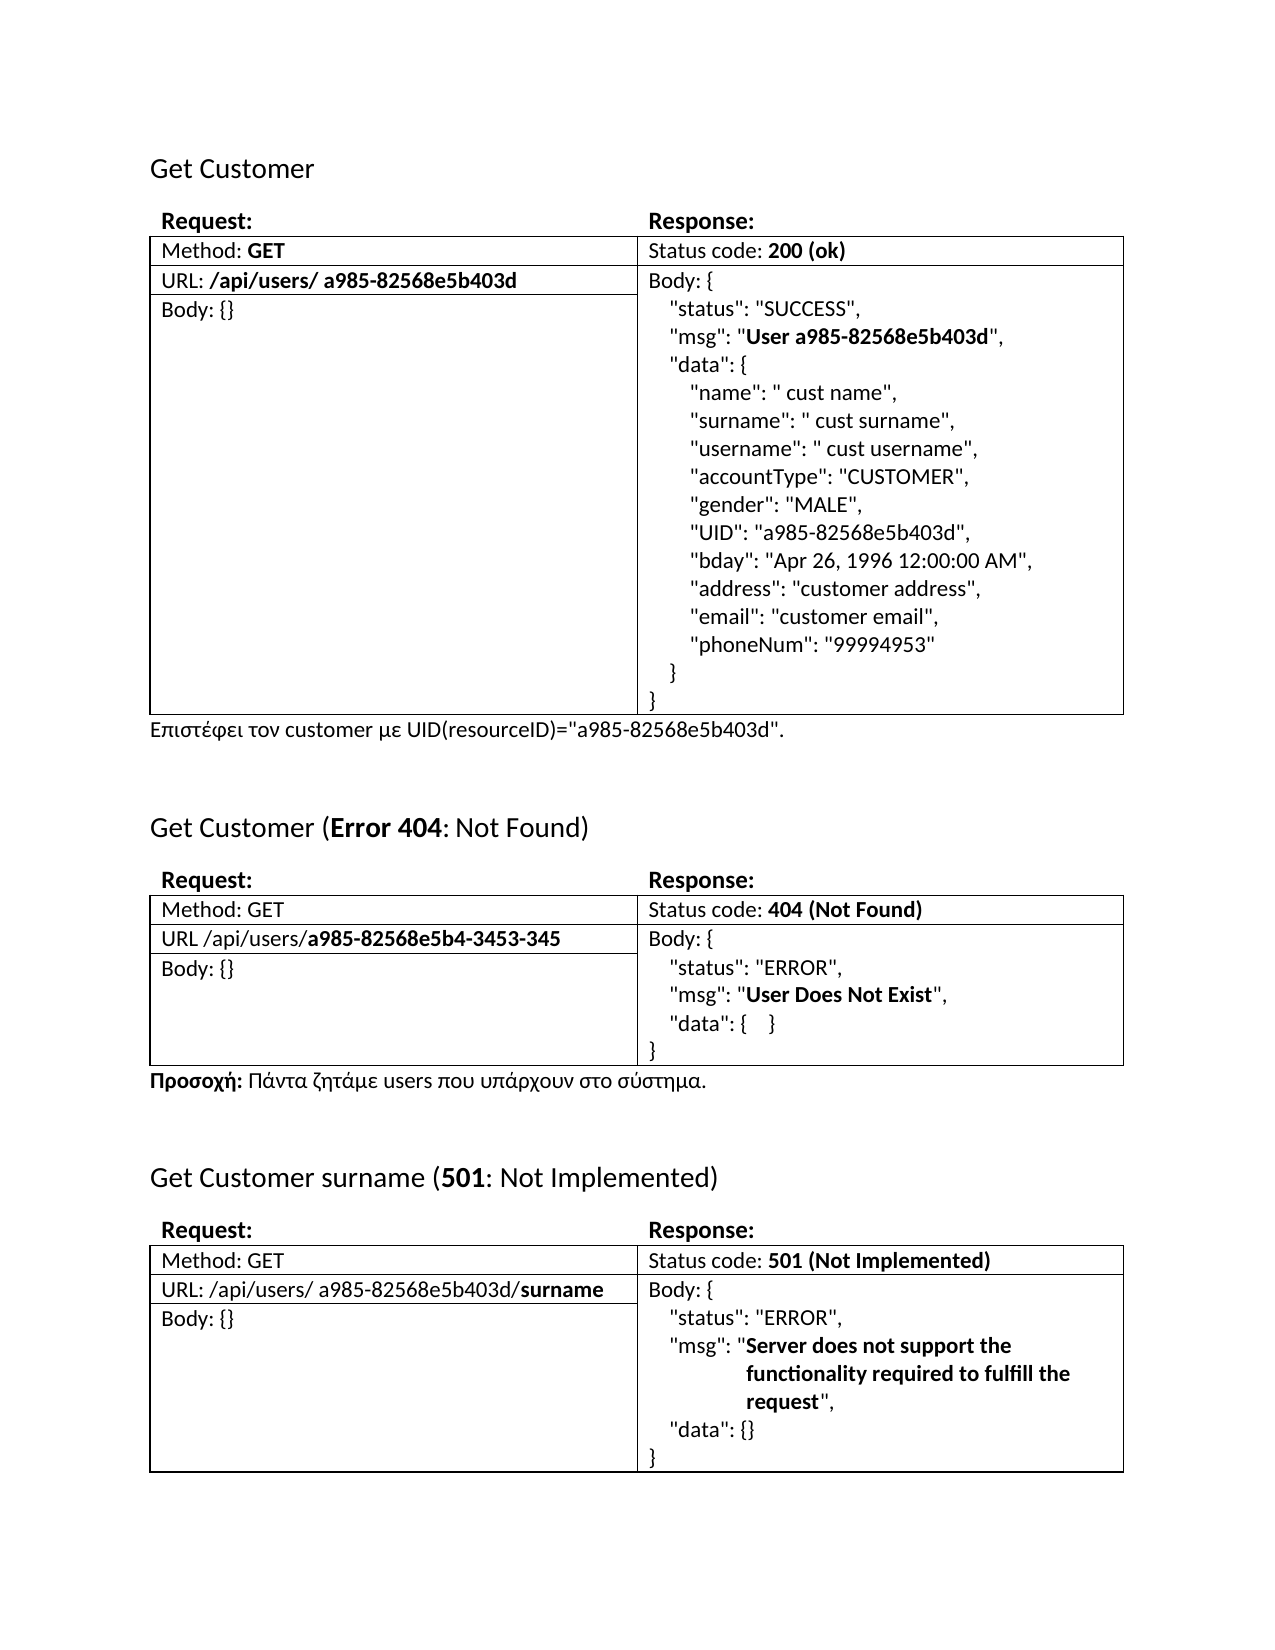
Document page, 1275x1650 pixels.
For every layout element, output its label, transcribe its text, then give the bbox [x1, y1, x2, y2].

text Επιστέφει τον customer με UID(resourceID)="a985-82568e5b403d". [150, 715, 1125, 743]
table_cell Method: GET [151, 896, 637, 923]
text Get Customer (Error 404: Not Found) [150, 809, 1125, 844]
table_cell Method: GET [151, 237, 637, 265]
table_cell Status code: 200 (ok) [638, 237, 1123, 265]
table_cell Method: GET [151, 1246, 637, 1274]
table_header Response: [637, 864, 1124, 894]
text Get Customer [150, 150, 1125, 186]
table_cell URL /api/users/a985-82568e5b4-3453-345 [151, 925, 637, 953]
table_header Request: [150, 1215, 637, 1245]
text Get Customer surname (501: Not Implemented) [150, 1159, 1125, 1195]
table_cell Status code: 404 (Not Found) [638, 896, 1123, 923]
text Προσοχή: Πάντα ζητάμε users που υπάρχουν στο σύστημα. [150, 1066, 1125, 1094]
table_header Response: [637, 205, 1124, 236]
table_header Response: [637, 1215, 1124, 1245]
table_cell Body: {} [151, 295, 637, 714]
table_cell Body: {} [151, 954, 637, 1065]
table_cell Body: {} [151, 1304, 637, 1471]
table_cell Status code: 501 (Not Implemented) [638, 1246, 1123, 1274]
table_cell Body: { "status": "SUCCESS", "msg": "User a985-82568e5b403d", "data": { "name": " cust name", "surname": " cust surname", "username": " cust username", "accountType": "CUSTOMER", "gender": "MALE", "UID": "a985-82568e5b403d", "bday": "Apr 26, 1996 12:00:00 AM", "address": "customer address", "email": "customer email", "phoneNum": "99994953" } } [638, 266, 1123, 714]
table_cell Body: { "status": "ERROR", "msg": "User Does Not Exist", "data": { } } [638, 925, 1123, 1065]
table_header Request: [150, 864, 637, 894]
table_cell URL: /api/users/ a985-82568e5b403d/surname [151, 1275, 637, 1303]
table_cell Body: { "status": "ERROR", "msg": "Server does not support the functionality required to fulfill the request", "data": {} } [638, 1275, 1123, 1471]
table_header Request: [150, 205, 637, 236]
table_cell URL: /api/users/ a985-82568e5b403d [151, 266, 637, 294]
